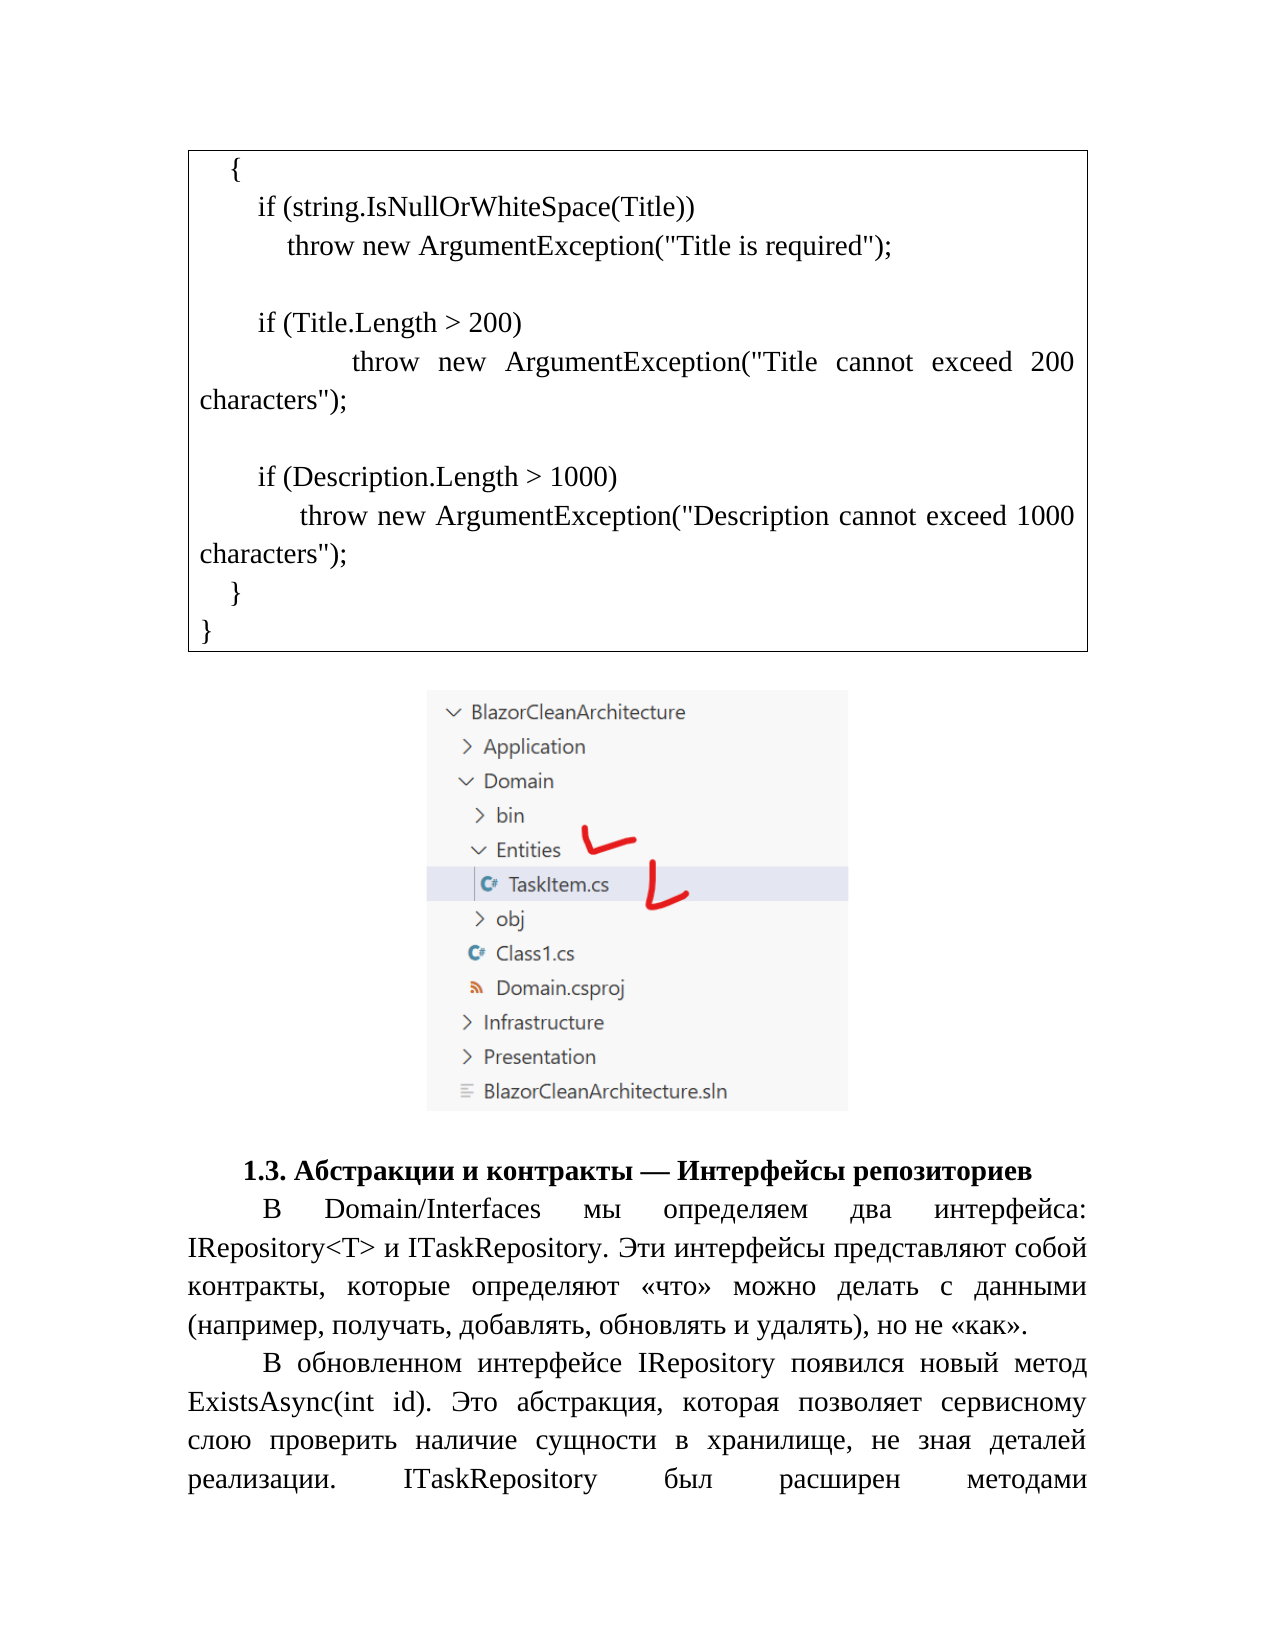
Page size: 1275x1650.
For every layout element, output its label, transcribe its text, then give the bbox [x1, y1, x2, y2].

text В Domain/Interfaces мы определяем два интерфейса: IRepository<T> и ITaskRepository. Эти интерфейсы представляют собой контракты, которые определяют «что» можно делать с данными (например, получать, добавлять, обновлять и удалять), но не «как». [187, 1191, 1087, 1340]
text 1.3. Абстракции и контракты — Интерфейсы репозиториев [187, 1153, 1087, 1186]
picture [426, 690, 849, 1111]
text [187, 1345, 1087, 1494]
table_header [189, 151, 1087, 651]
